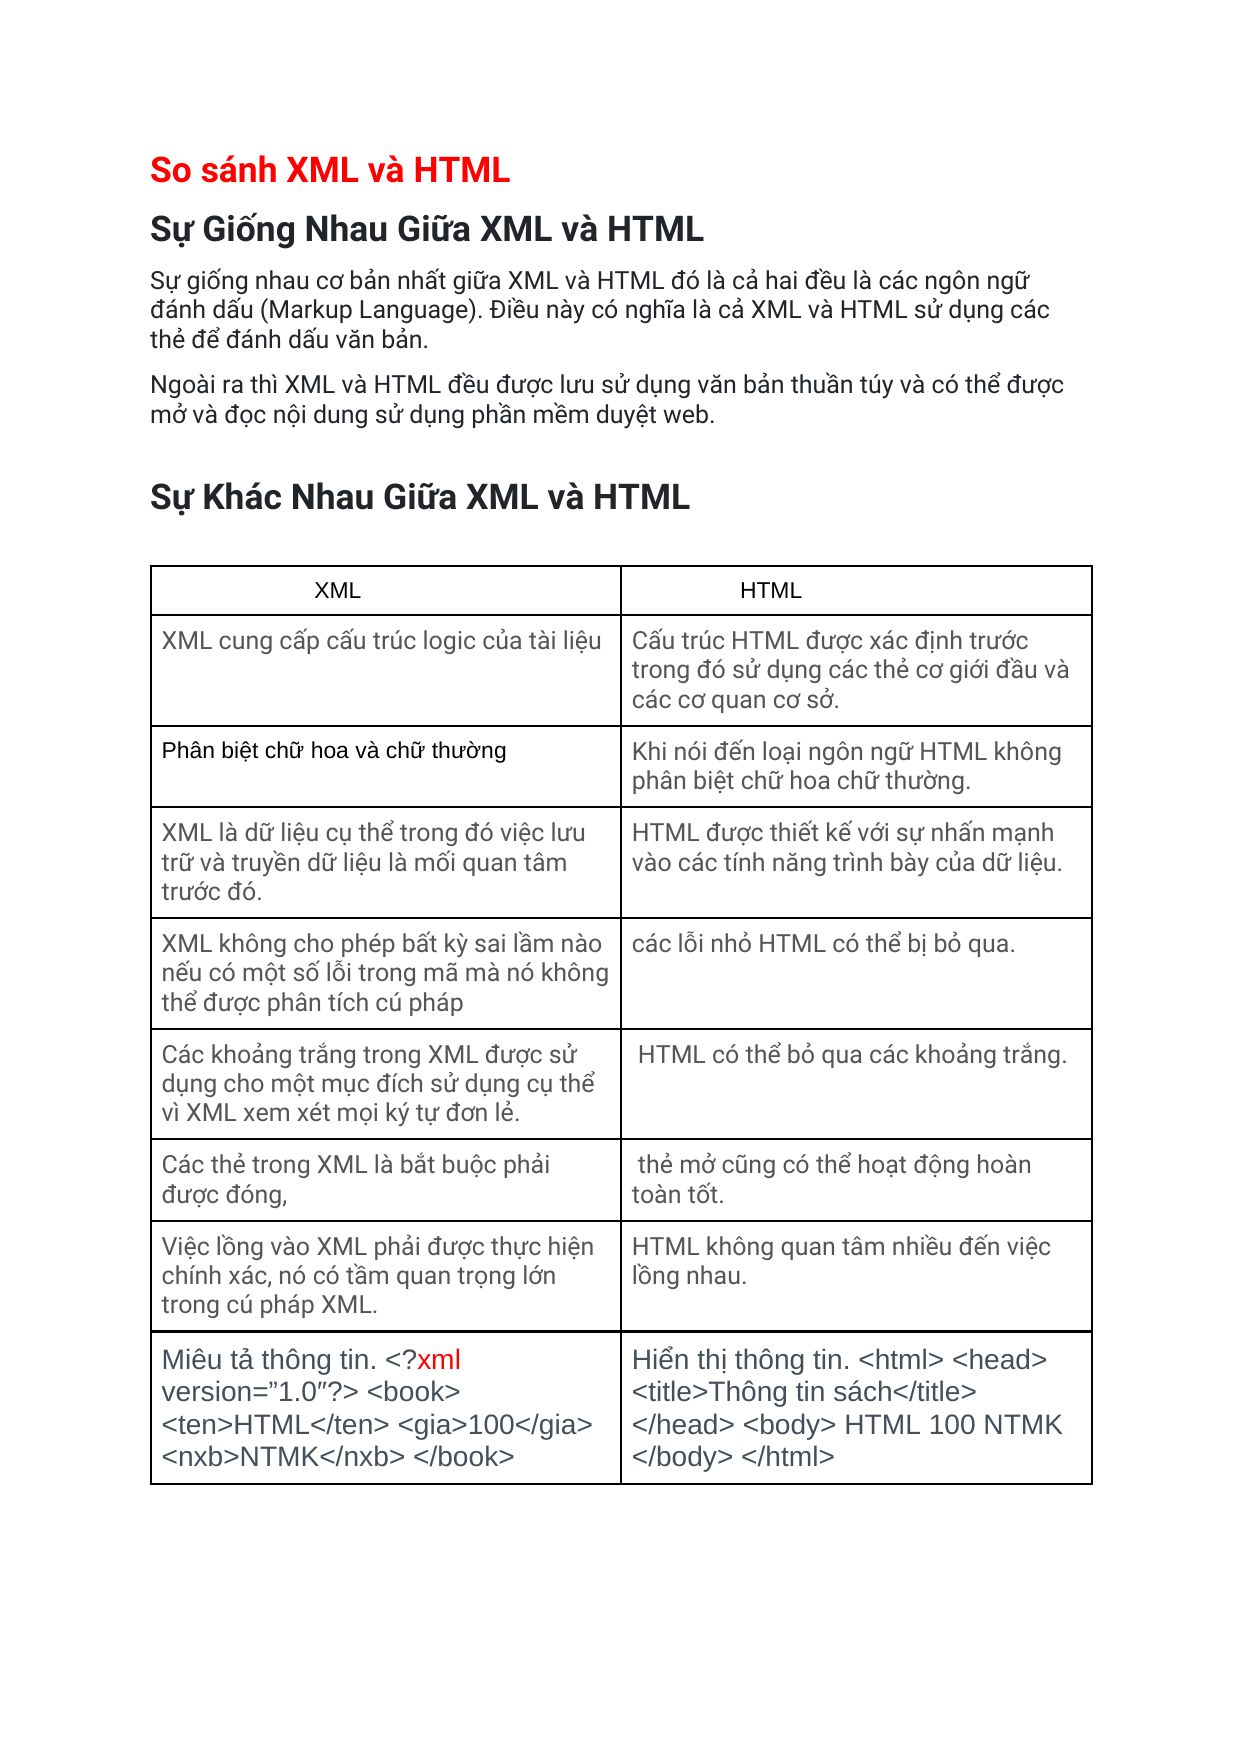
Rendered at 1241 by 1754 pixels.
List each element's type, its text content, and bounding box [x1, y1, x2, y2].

table_cell Khi nói đến loại ngôn ngữ HTML không phân biệt chữ hoa chữ thường. [622, 727, 1091, 806]
table_cell Các thẻ trong XML là bắt buộc phải được đóng, [152, 1140, 620, 1219]
table_cell Miêu tả thông tin. <?xml version=”1.0″?> <book> <ten>HTML</ten> <gia>100</gia> <nxb>NTMK</nxb> </book> [152, 1333, 620, 1483]
subtitle Sự Giống Nhau Giữa XML và HTML [150, 208, 1090, 250]
text Ngoài ra thì XML và HTML đều được lưu sử dụng văn bản thuần túy và có thể được mở và đọc nội dung sử dụng phần mềm duyệt web. [150, 371, 1090, 429]
table_cell Phân biệt chữ hoa và chữ thường [152, 727, 620, 806]
table_cell HTML có thể bỏ qua các khoảng trắng. [622, 1030, 1091, 1138]
table_cell Hiển thị thông tin. <html> <head> <title>Thông tin sách</title> </head> <body> HTML 100 NTMK </body> </html> [622, 1333, 1091, 1483]
table_cell HTML được thiết kế với sự nhấn mạnh vào các tính năng trình bày của dữ liệu. [622, 808, 1091, 917]
table_cell XML là dữ liệu cụ thể trong đó việc lưu trữ và truyền dữ liệu là mối quan tâm trước đó. [152, 808, 620, 917]
subtitle Sự Khác Nhau Giữa XML và HTML [150, 476, 1090, 518]
table_cell HTML không quan tâm nhiều đến việc lồng nhau. [622, 1222, 1091, 1330]
table_header HTML [622, 567, 1091, 614]
table_cell Việc lồng vào XML phải được thực hiện chính xác, nó có tầm quan trọng lớn trong cú pháp XML. [152, 1222, 620, 1330]
subtitle So sánh XML và HTML [150, 150, 1090, 192]
table_cell Cấu trúc HTML được xác định trước trong đó sử dụng các thẻ cơ giới đầu và các cơ quan cơ sở. [622, 616, 1091, 724]
text Sự giống nhau cơ bản nhất giữa XML và HTML đó là cả hai đều là các ngôn ngữ đánh dấu (Markup Language). Điều này có nghĩa là cả XML và HTML sử dụng các thẻ để đánh dấu văn bản. [150, 266, 1090, 354]
table_cell XML cung cấp cấu trúc logic của tài liệu [152, 616, 620, 724]
table_cell Các khoảng trắng trong XML được sử dụng cho một mục đích sử dụng cụ thể vì XML xem xét mọi ký tự đơn lẻ. [152, 1030, 620, 1138]
table_cell các lỗi nhỏ HTML có thể bị bỏ qua. [622, 919, 1091, 1027]
table_cell thẻ mở cũng có thể hoạt động hoàn toàn tốt. [622, 1140, 1091, 1219]
table_header XML [152, 567, 620, 614]
table_cell XML không cho phép bất kỳ sai lầm nào nếu có một số lỗi trong mã mà nó không thể được phân tích cú pháp [152, 919, 620, 1027]
